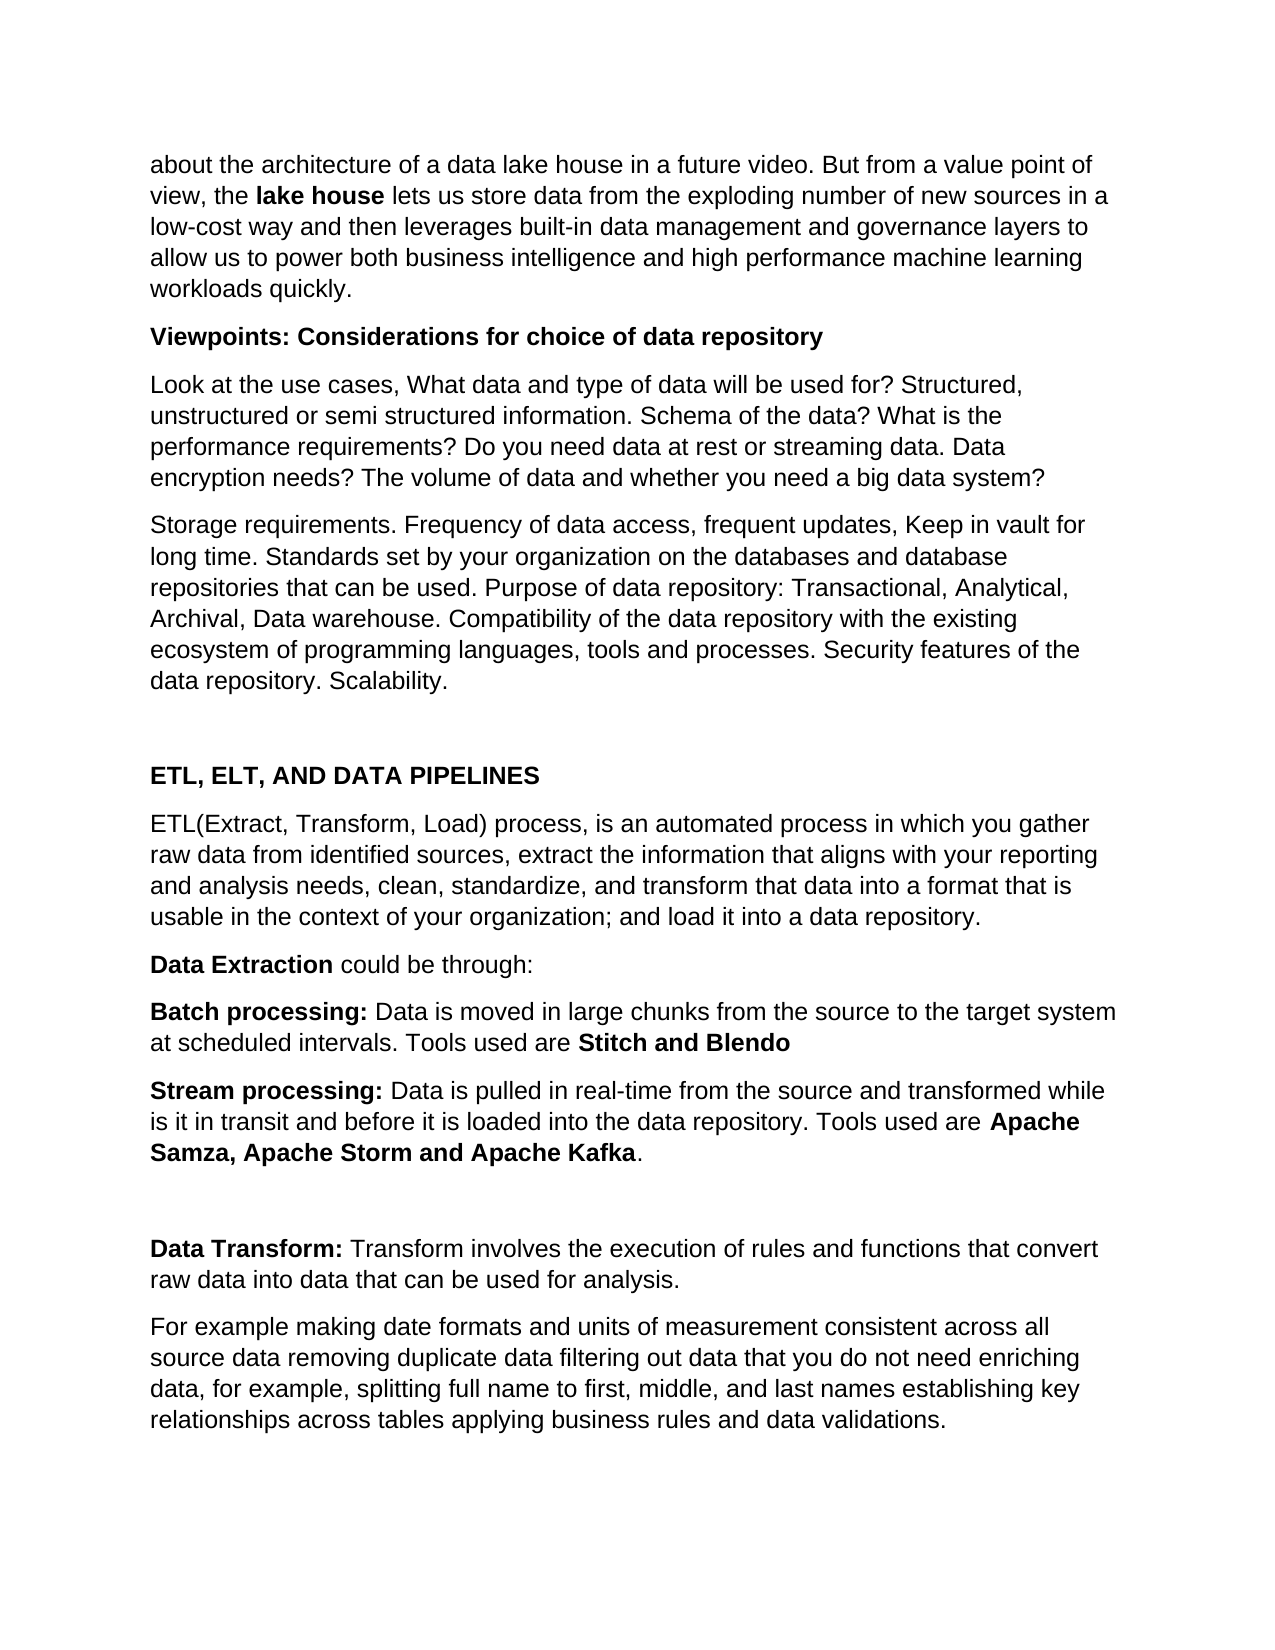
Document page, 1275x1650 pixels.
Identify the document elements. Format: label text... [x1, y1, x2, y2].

text Viewpoints: Considerations for choice of data repository [150, 322, 1125, 351]
text Batch processing: Data is moved in large chunks from the source to the target system at scheduled intervals. Tools used are Stitch and Blendo [150, 997, 1125, 1057]
text ETL, ELT, AND DATA PIPELINES [150, 761, 1125, 790]
text For example making date formats and units of measurement consistent across all source data removing duplicate data filtering out data that you do not need enriching data, for example, splitting full name to first, middle, and last names establishing key relationships across tables applying business rules and data validations. [150, 1312, 1125, 1434]
text Storage requirements. Frequency of data access, frequent updates, Keep in vault for long time. Standards set by your organization on the databases and database repositories that can be used. Purpose of data repository: Transactional, Analytical, Archival, Data warehouse. Compatibility of the data repository with the existing ecosystem of programming languages, tools and processes. Security features of the data repository. Scalability. [150, 510, 1125, 694]
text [150, 150, 1125, 303]
text Stream processing: Data is pulled in real-time from the source and transformed while is it in transit and before it is loaded into the data repository. Tools used are Apache Samza, Apache Storm and Apache Kafka. [150, 1076, 1125, 1167]
text Data Transform: Transform involves the execution of rules and functions that convert raw data into data that can be used for analysis. [150, 1233, 1125, 1293]
text Data Extraction could be through: [150, 949, 1125, 978]
text Look at the use cases, What data and type of data will be used for? Structured, unstructured or semi structured information. Schema of the data? What is the performance requirements? Do you need data at rest or streaming data. Data encryption needs? The volume of data and whether you need a big data system? [150, 369, 1125, 491]
text ETL(Extract, Transform, Load) process, is an automated process in which you gather raw data from identified sources, extract the information that aligns with your reporting and analysis needs, clean, standardize, and transform that data into a format that is usable in the context of your organization; and load it into a data repository. [150, 809, 1125, 931]
